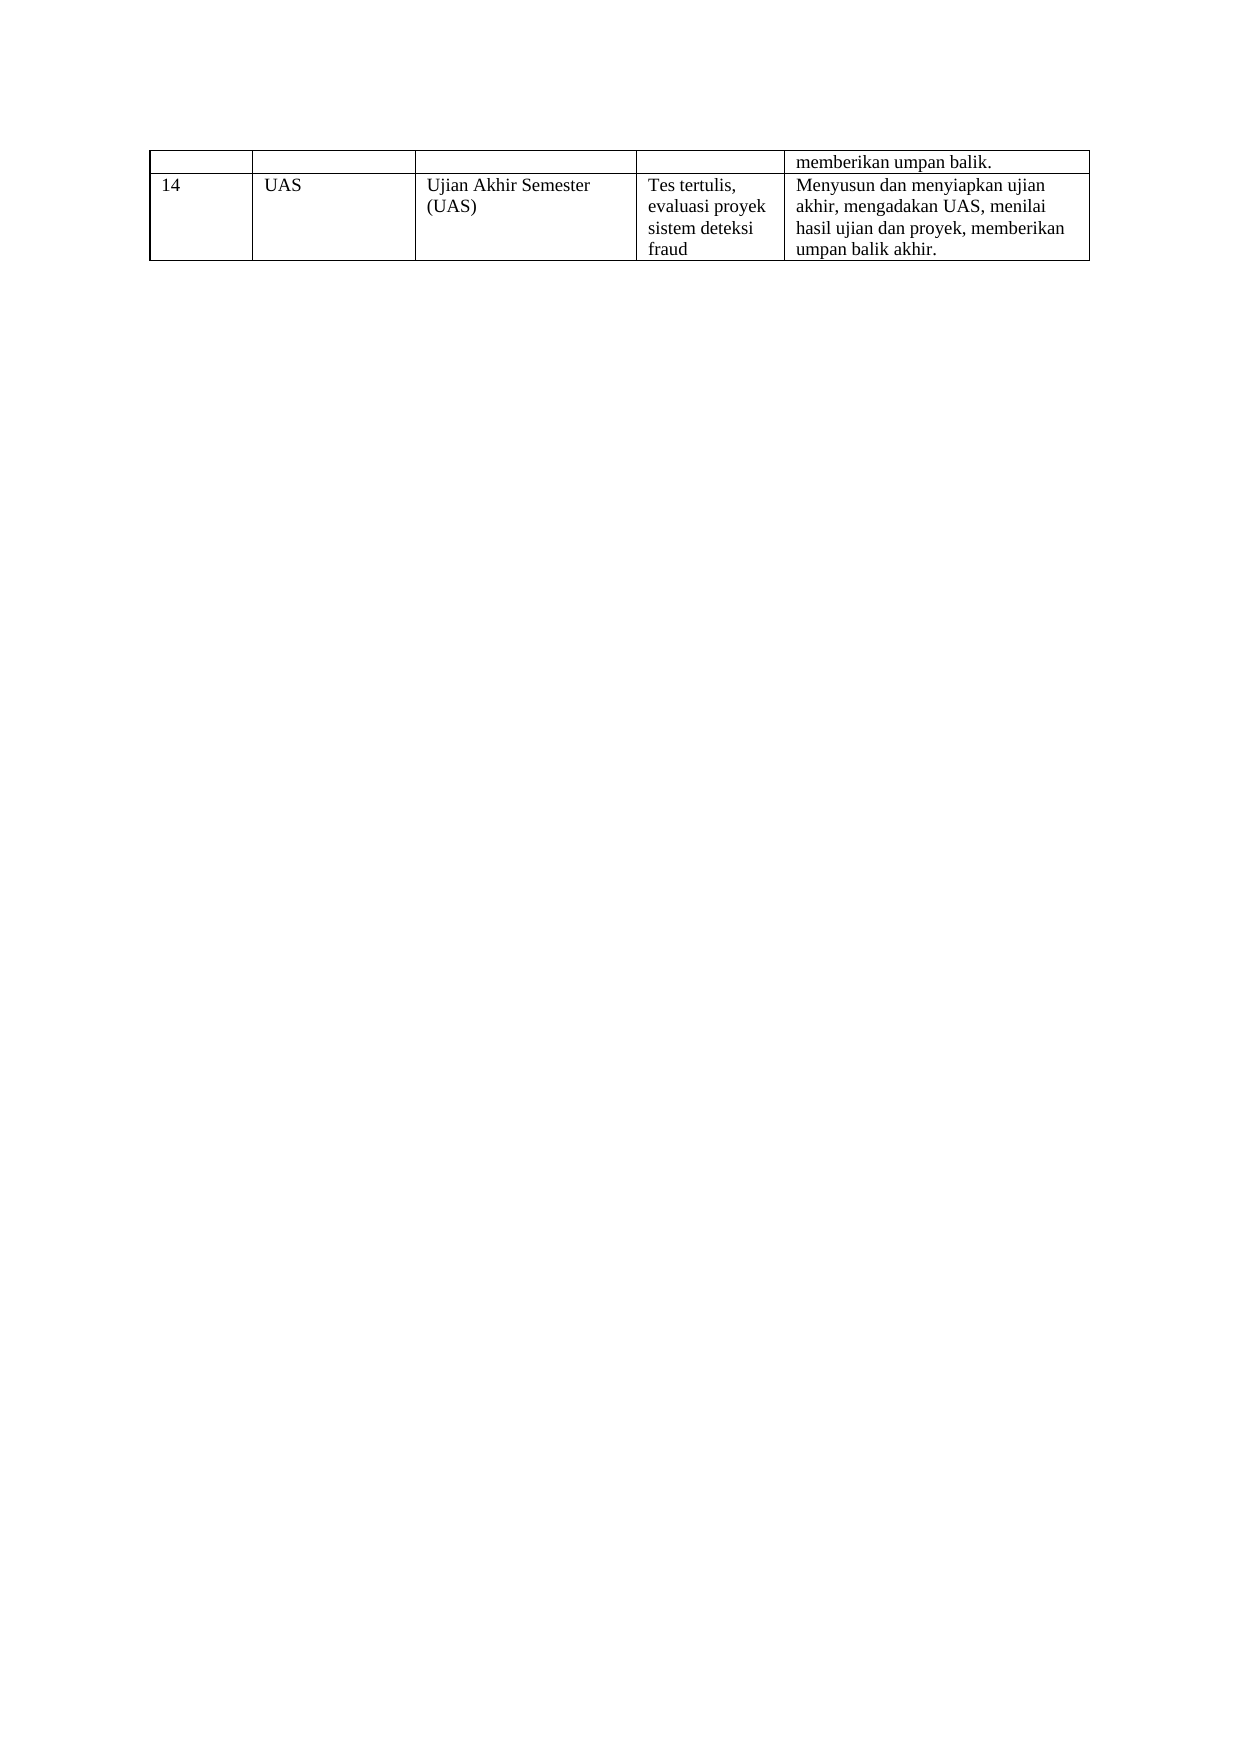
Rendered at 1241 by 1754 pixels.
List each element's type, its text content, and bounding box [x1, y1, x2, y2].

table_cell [785, 151, 1089, 173]
table_cell 13 [151, 151, 252, 173]
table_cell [637, 151, 784, 173]
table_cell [253, 151, 415, 173]
table_cell UAS [253, 174, 415, 260]
table_cell Menyusun dan menyiapkan ujian akhir, mengadakan UAS, menilai hasil ujian dan proyek, memberikan umpan balik akhir. [785, 174, 1089, 260]
table_cell Ujian Akhir Semester (UAS) [416, 174, 636, 260]
table_cell Tes tertulis, evaluasi proyek sistem deteksi fraud [637, 174, 784, 260]
table_cell 14 [151, 174, 252, 260]
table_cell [416, 151, 636, 173]
